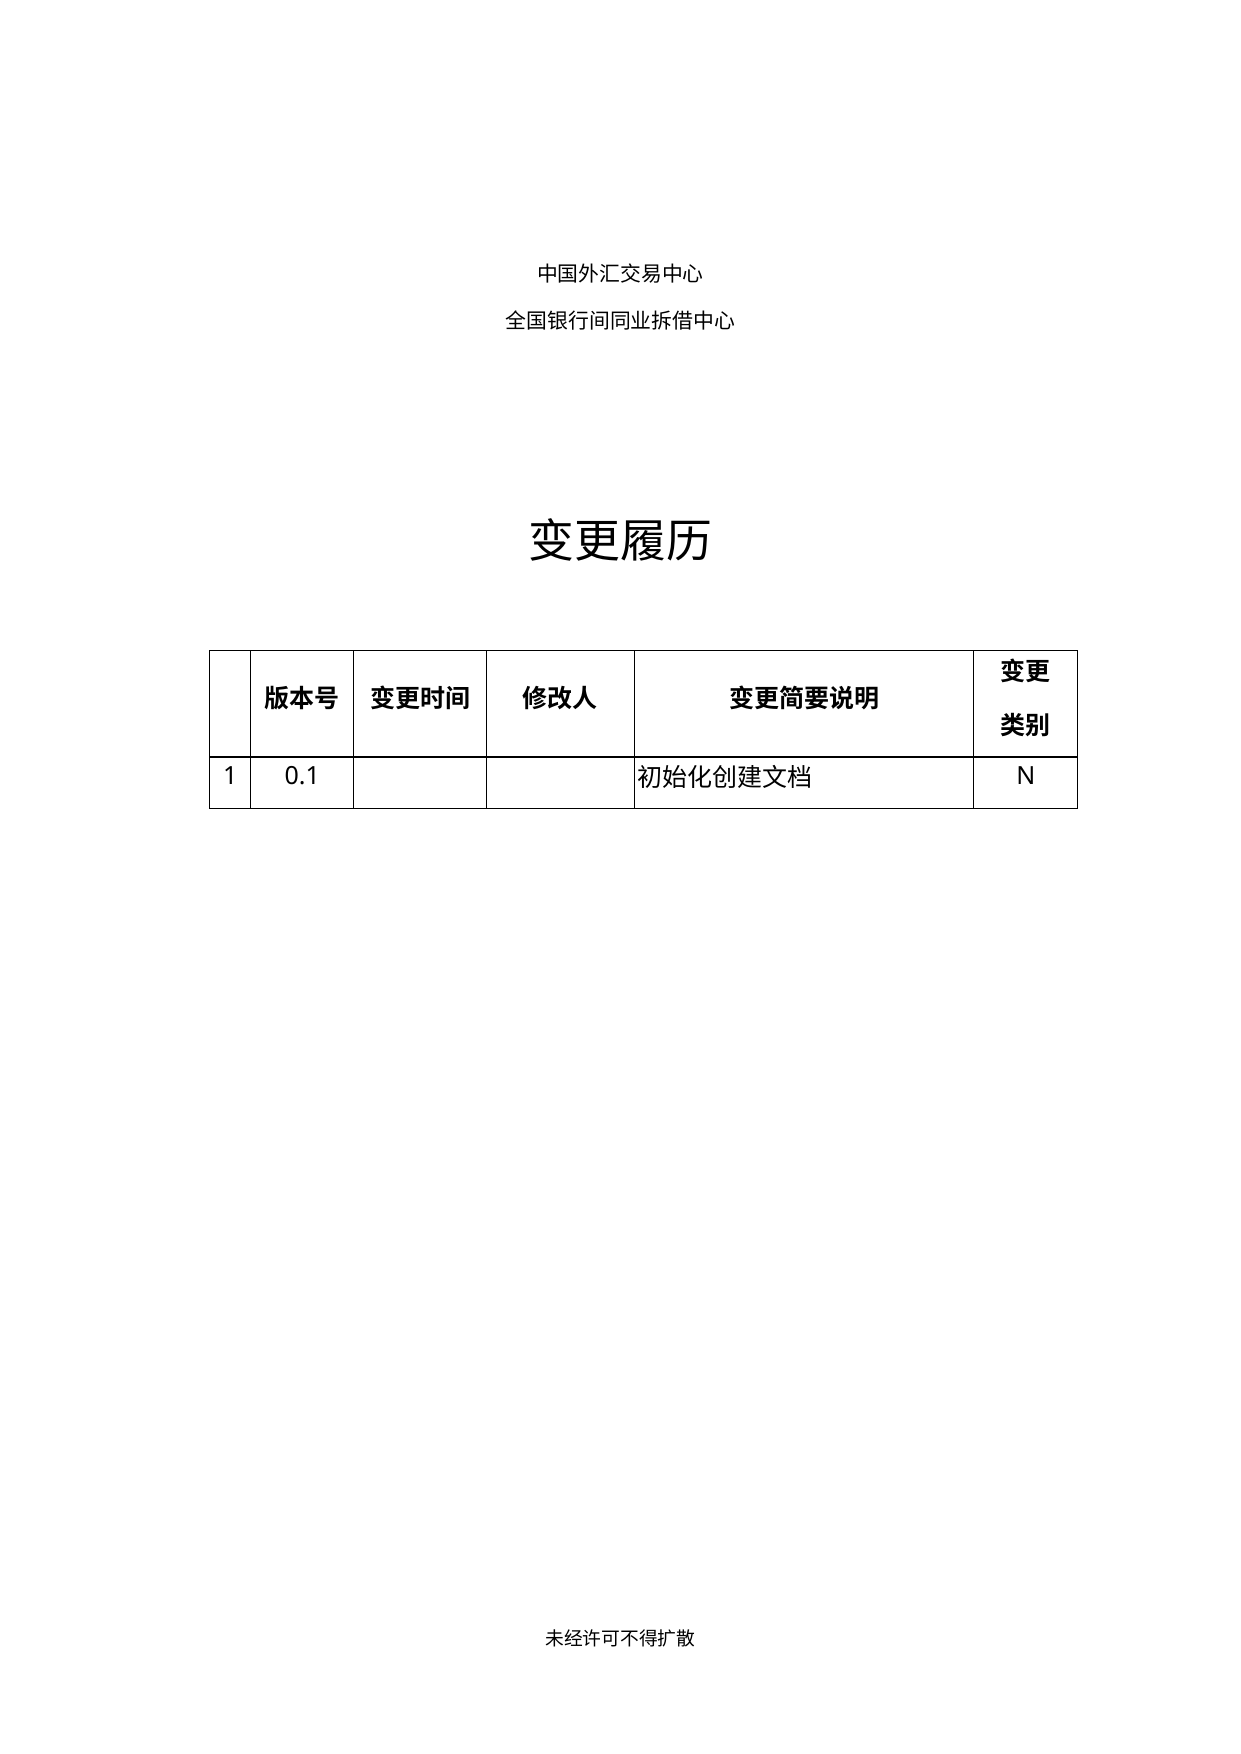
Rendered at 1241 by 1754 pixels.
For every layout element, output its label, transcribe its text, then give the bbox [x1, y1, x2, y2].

table_cell [487, 758, 634, 808]
table_header 版本号 [251, 651, 353, 756]
table_cell 1 [210, 758, 250, 808]
table_header 变更简要说明 [635, 651, 973, 756]
table_cell 初始化创建文档 [635, 758, 973, 808]
table_cell [354, 758, 486, 808]
table_cell N [974, 758, 1077, 808]
table_cell 0.1 [251, 758, 353, 808]
table_header 变更 类别 [974, 651, 1077, 756]
table_header 修改人 [487, 651, 634, 756]
table_header [210, 651, 250, 756]
text 中国外汇交易中心 [209, 256, 1031, 288]
text 全国银行间同业拆借中心 [209, 303, 1031, 336]
table_header 变更时间 [354, 651, 486, 756]
text 变更履历 [187, 504, 1053, 570]
